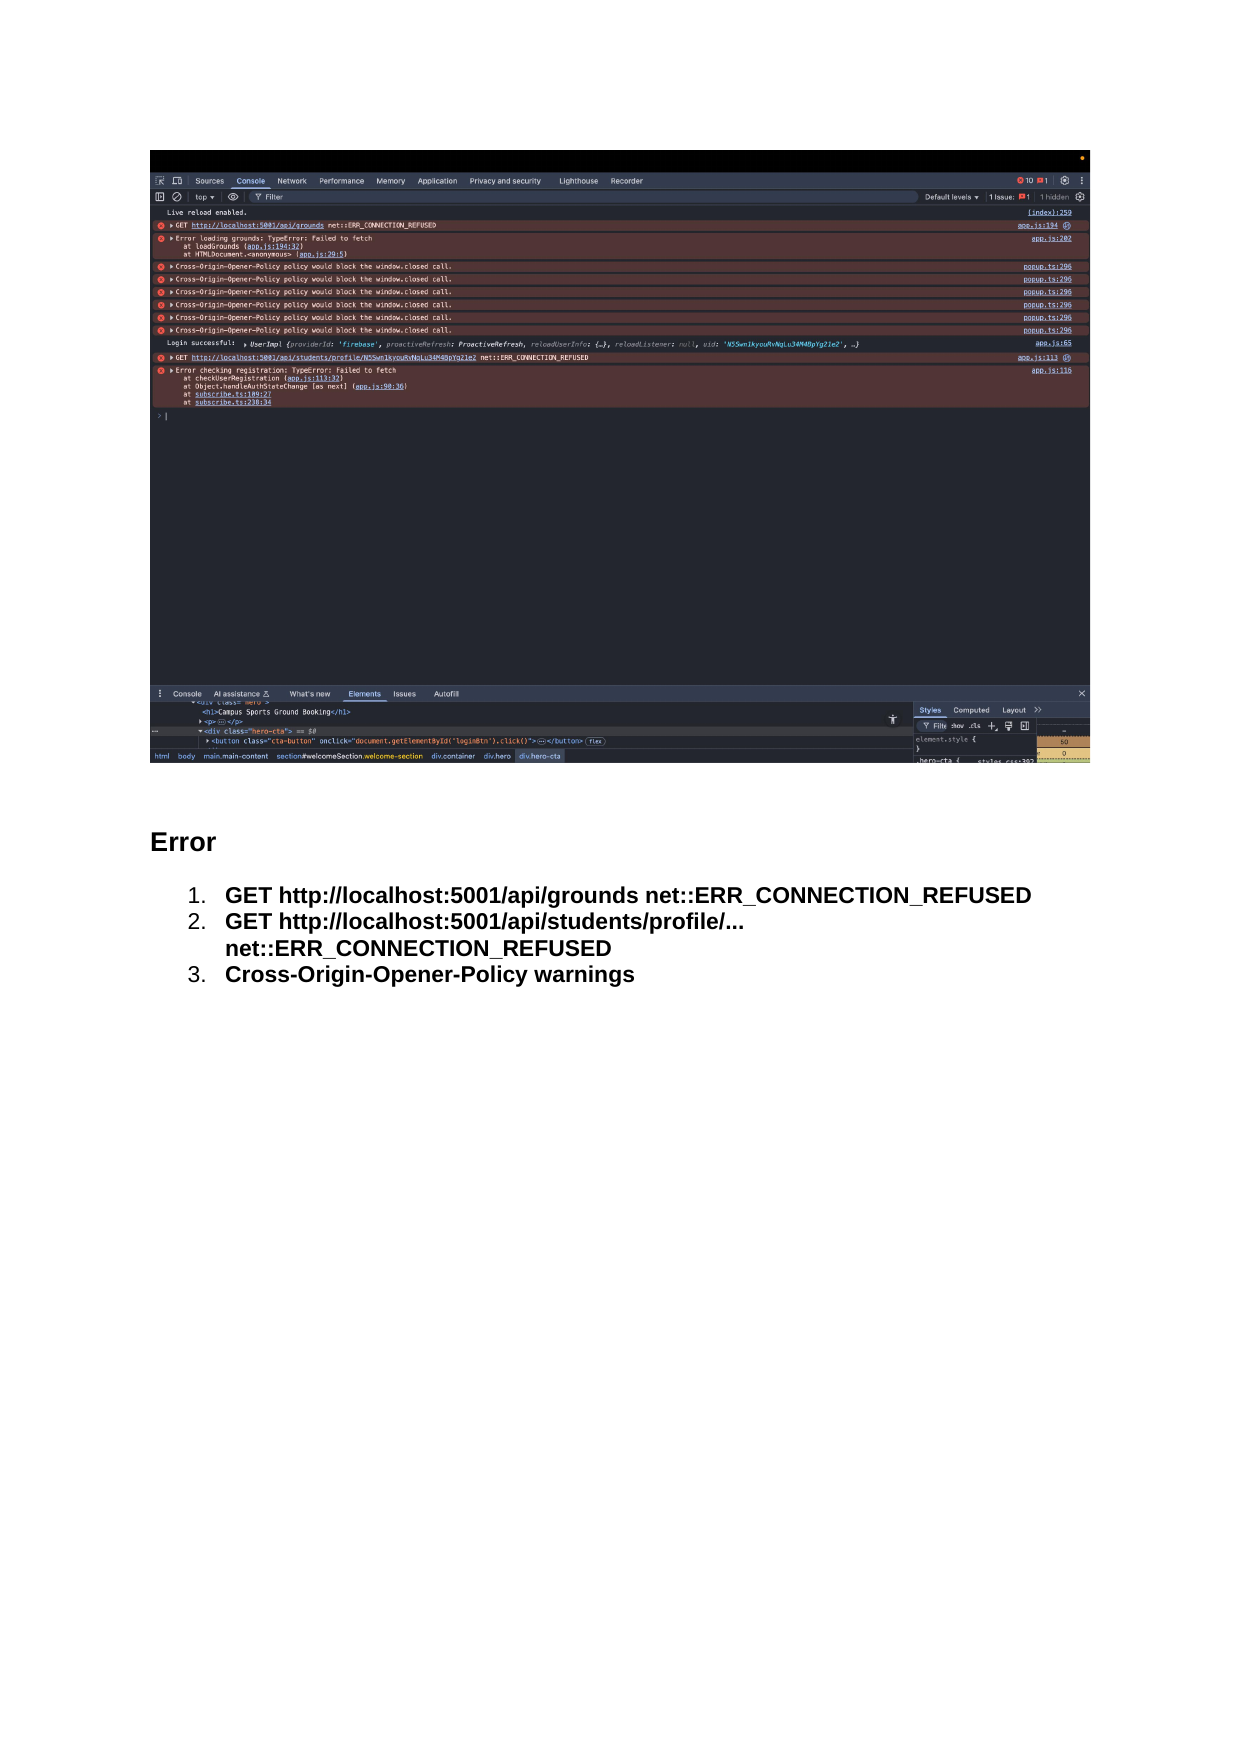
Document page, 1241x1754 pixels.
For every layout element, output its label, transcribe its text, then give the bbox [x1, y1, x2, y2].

picture [150, 150, 1091, 763]
list GET http://localhost:5001/api/grounds net::ERR_CONNECTION_REFUSED [187, 882, 1090, 908]
list GET http://localhost:5001/api/students/profile/... net::ERR_CONNECTION_REFUSED [187, 908, 1090, 961]
subtitle Error [150, 826, 1090, 857]
list Cross-Origin-Opener-Policy warnings [187, 961, 1090, 987]
